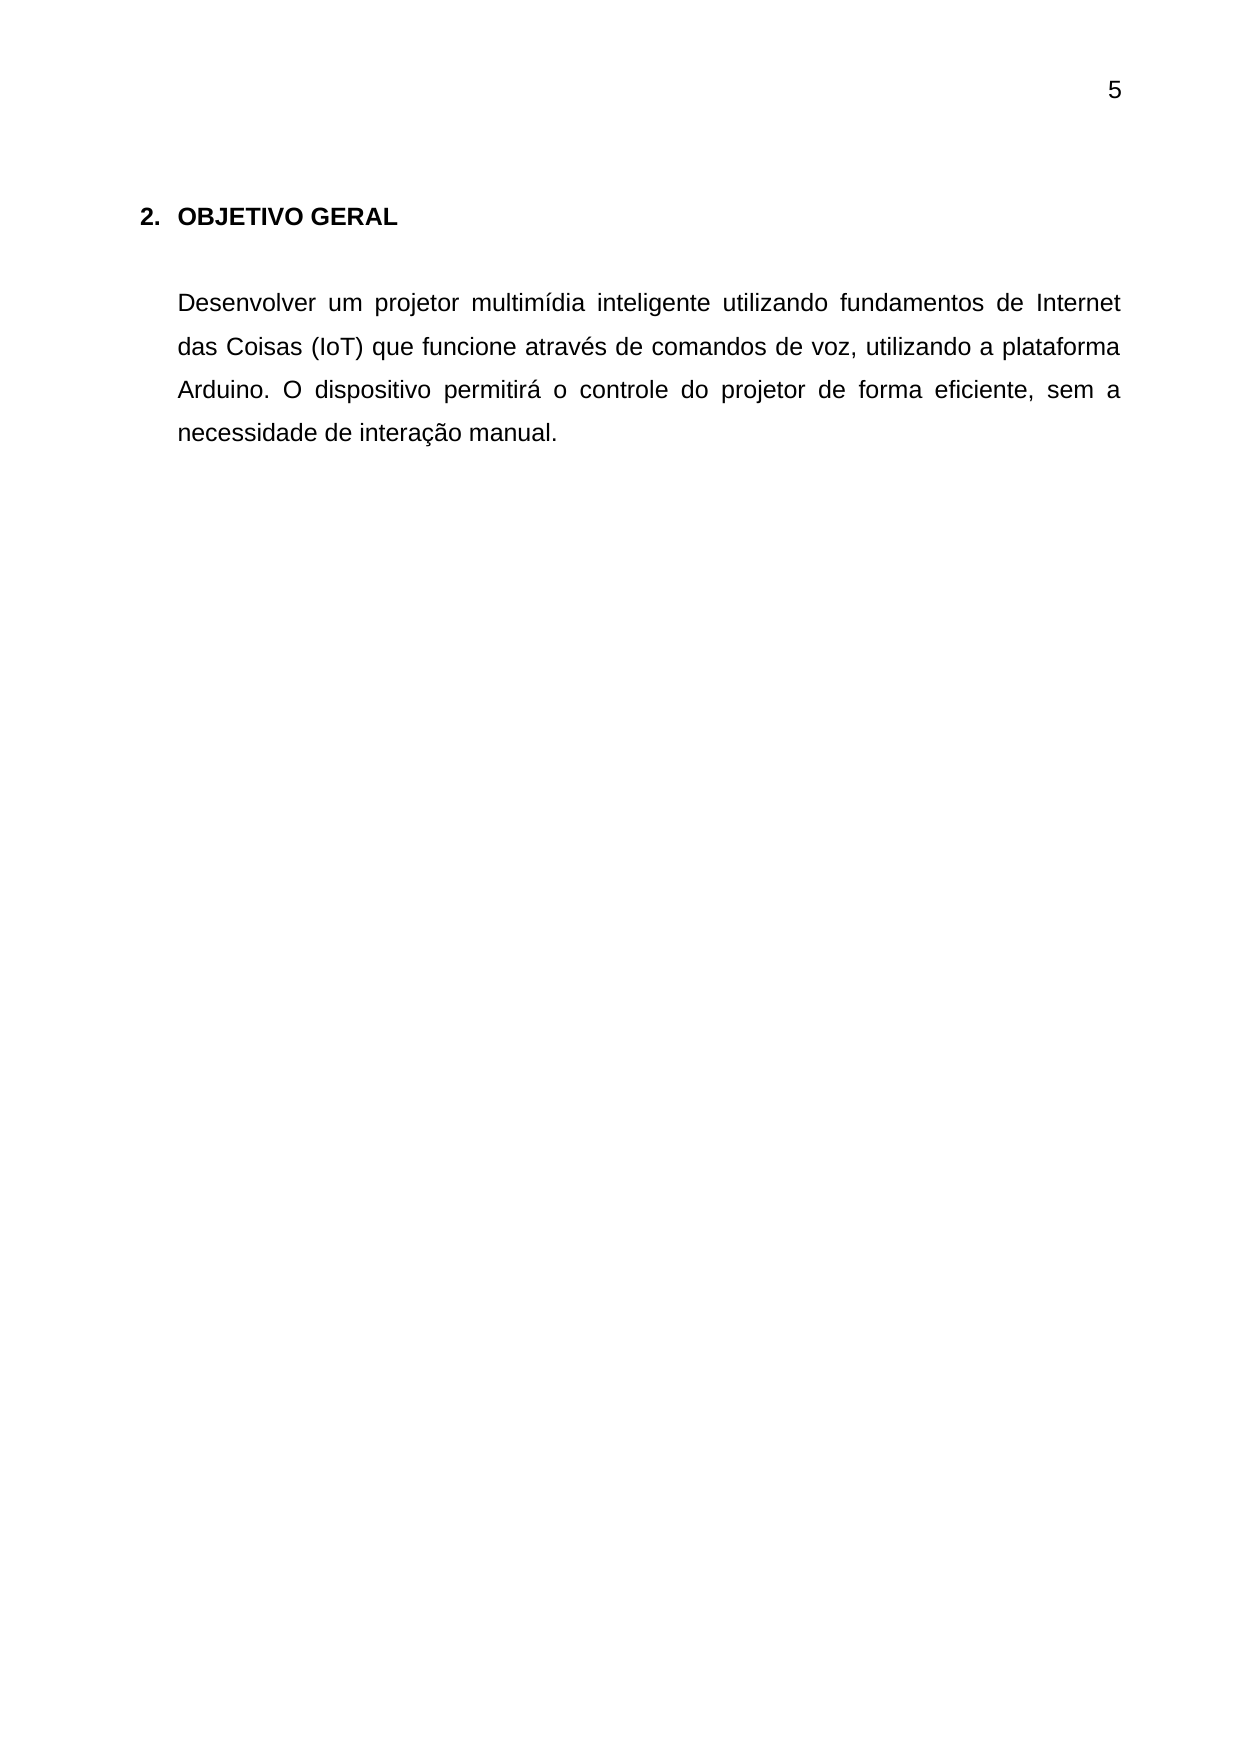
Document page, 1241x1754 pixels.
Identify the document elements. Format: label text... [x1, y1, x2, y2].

subtitle OBJETIVO GERAL [140, 202, 1122, 231]
text Desenvolver um projetor multimídia inteligente utilizando fundamentos de Internet das Coisas (IoT) que funcione através de comandos de voz, utilizando a plataforma Arduino. O dispositivo permitirá o controle do projetor de forma eficiente, sem a necessidade de interação manual. [177, 245, 1122, 447]
